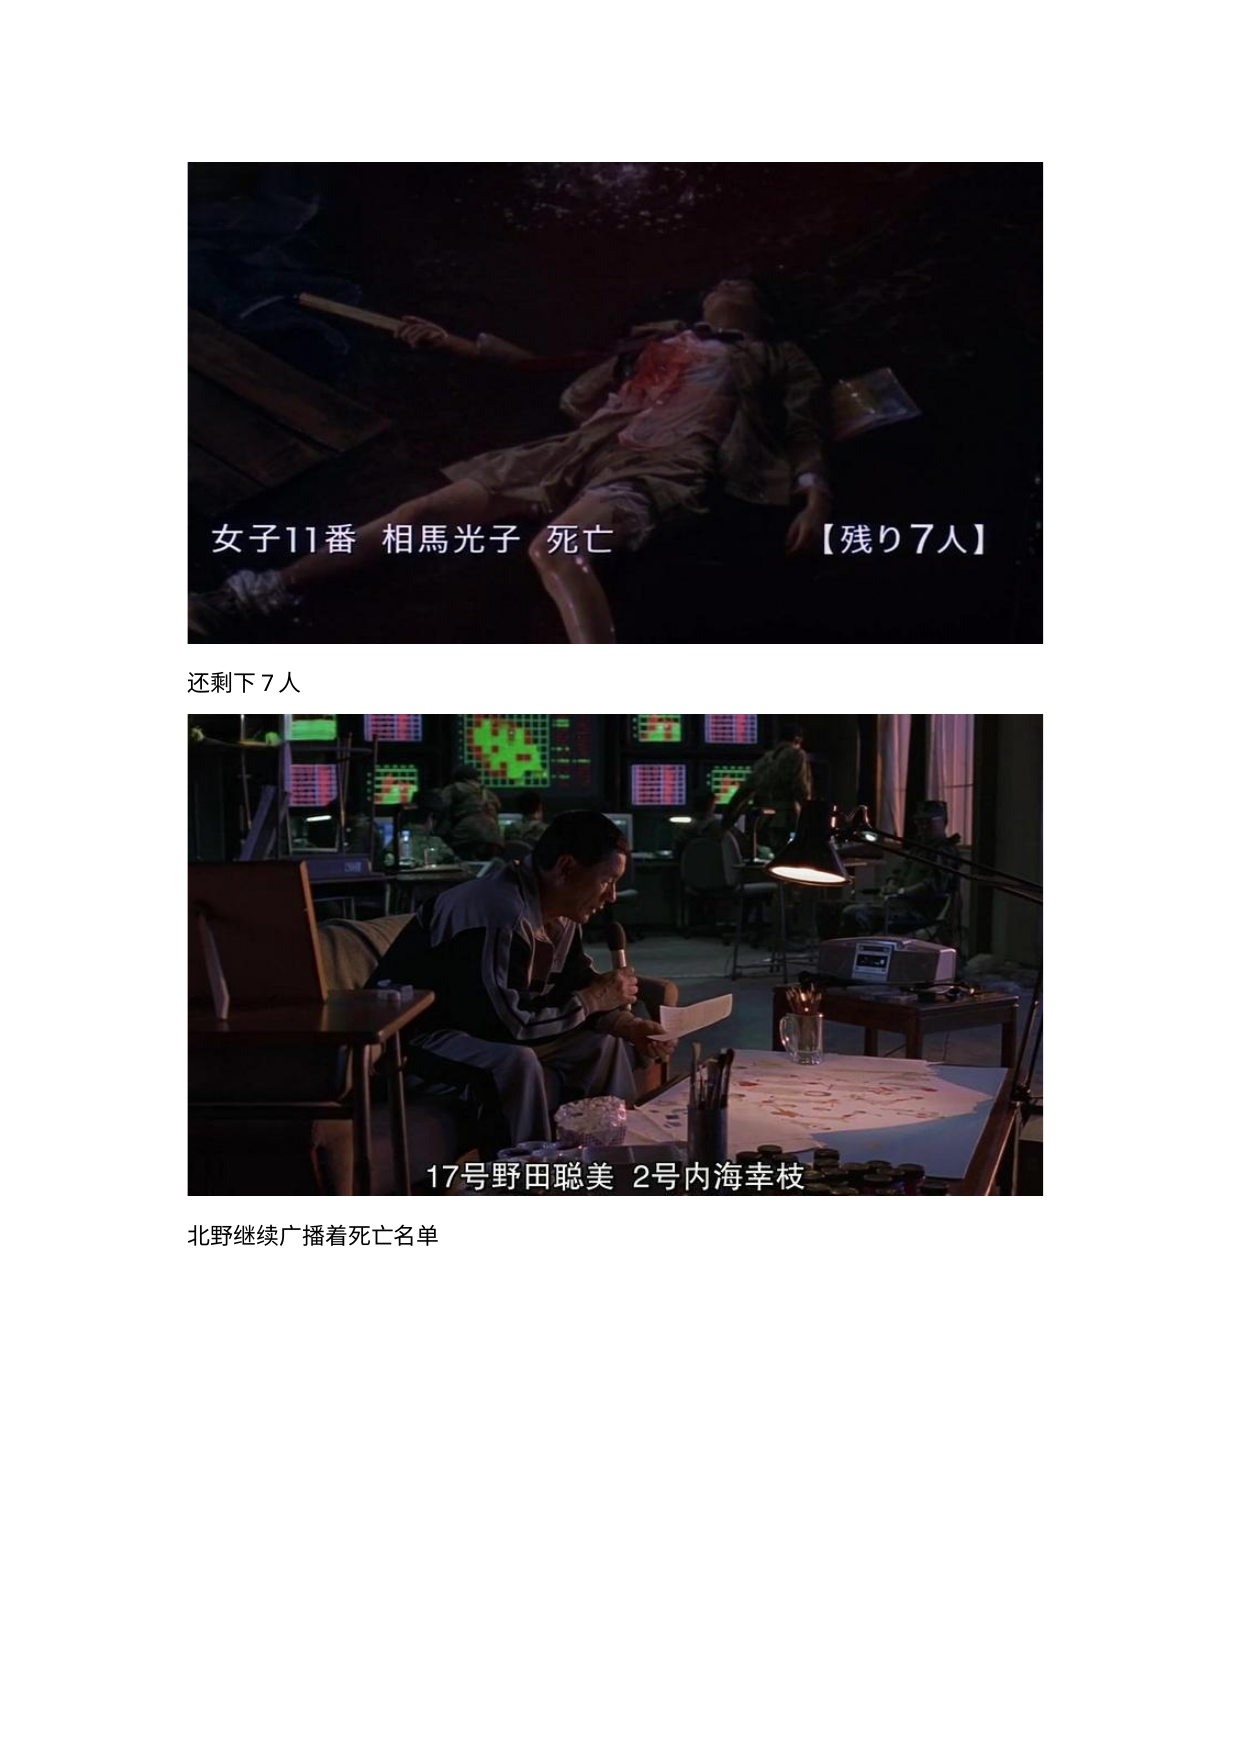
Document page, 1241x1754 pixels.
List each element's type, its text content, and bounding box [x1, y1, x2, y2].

picture [187, 162, 1044, 644]
text 北野继续广播着死亡名单 [187, 1202, 1053, 1267]
text 还剩下7人 [187, 649, 1053, 714]
picture [187, 714, 1044, 1196]
